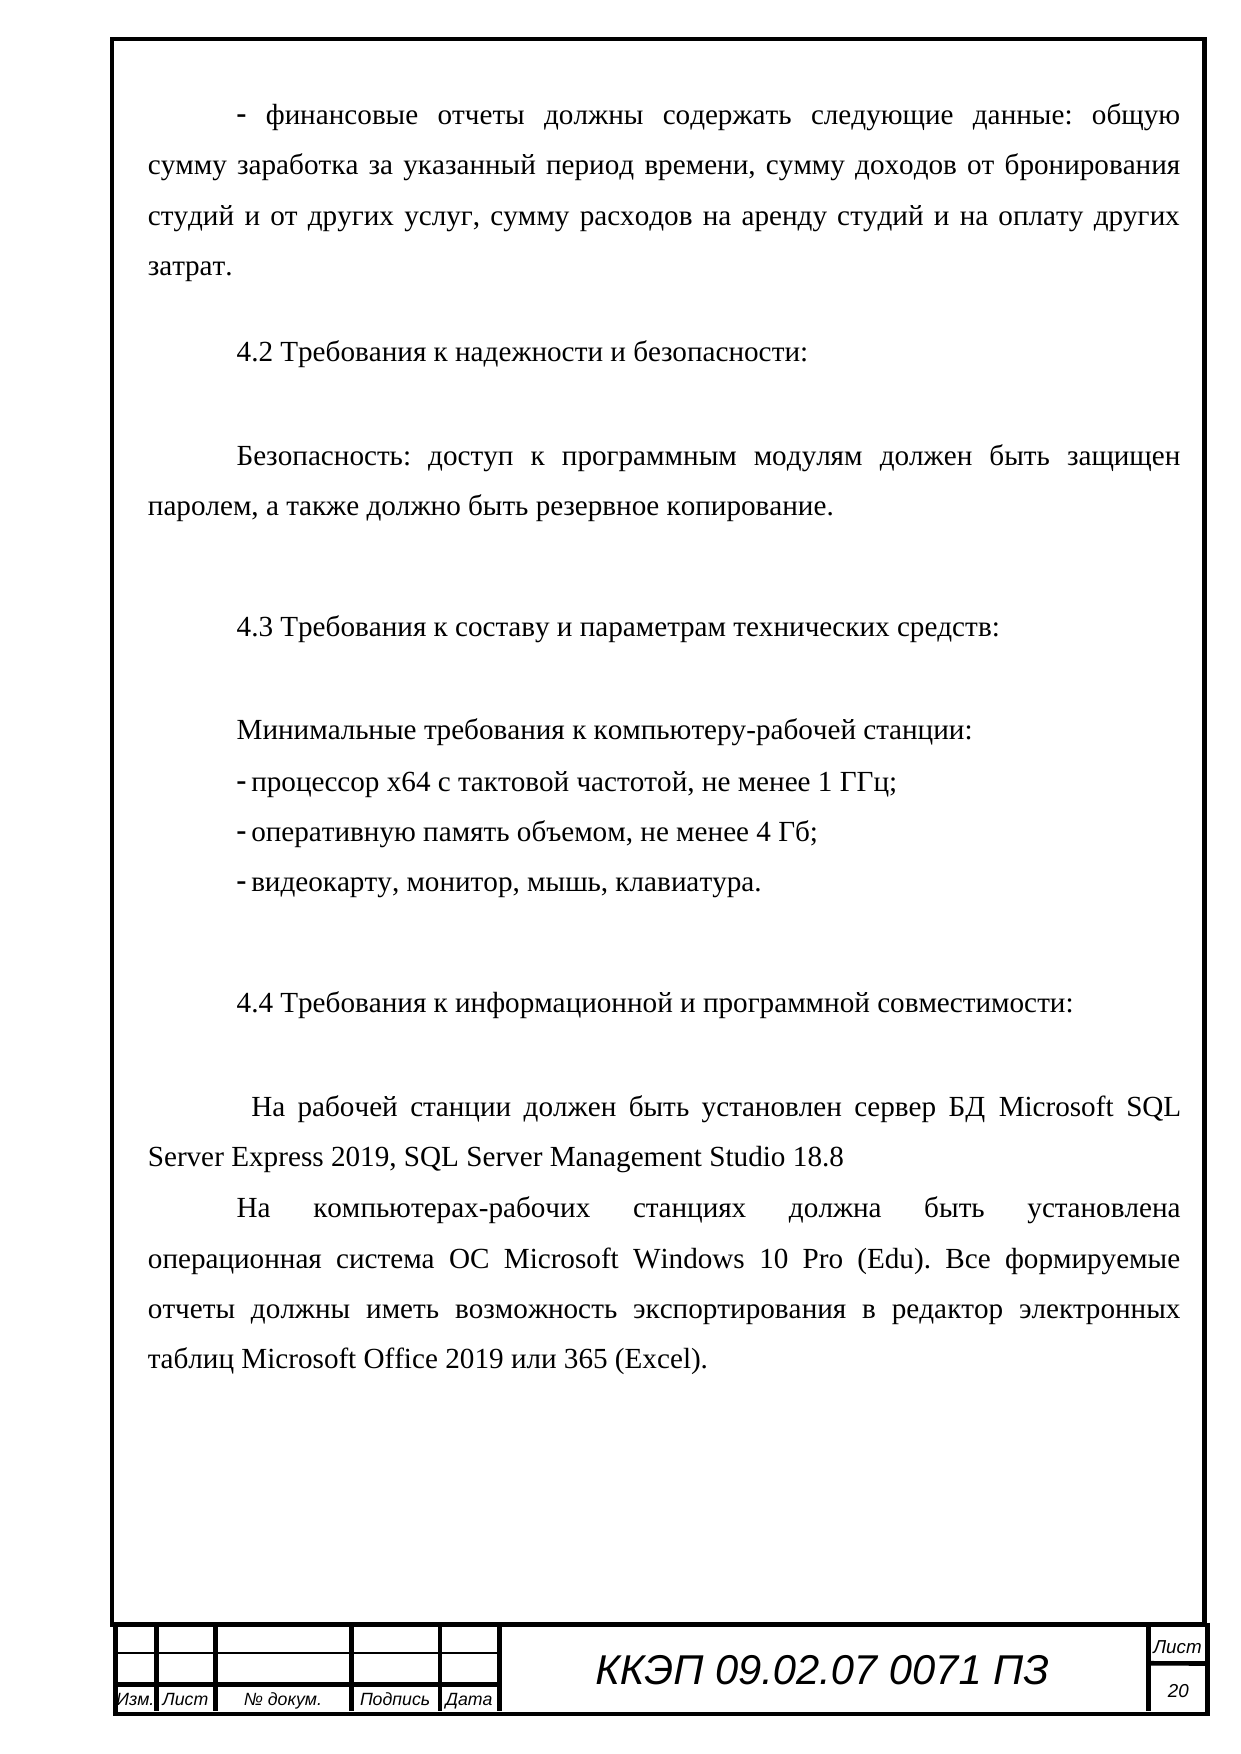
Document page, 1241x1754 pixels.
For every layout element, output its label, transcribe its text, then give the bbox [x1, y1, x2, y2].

text 4.2 Требования к надежности и безопасности: [148, 334, 1181, 368]
text Минимальные требования к компьютеру-рабочей станции: [148, 712, 1181, 746]
text Безопасность: доступ к программным модулям должен быть защищен паролем, а также должно быть резервное копирование. [148, 438, 1181, 522]
text 4.3 Требования к составу и параметрам технических средств: [148, 609, 1181, 642]
text На рабочей станции должен быть установлен сервер БД Microsoft SQL Server Express 2019, SQL Server Management Studio 18.8 [148, 1089, 1181, 1173]
list видеокарту, монитор, мышь, клавиатура. [148, 864, 1181, 898]
list 4.4 Требования к информационной и программной совместимости: [148, 985, 1181, 1019]
list финансовые отчеты должны содержать следующие данные: общую сумму заработка за указанный период времени, сумму доходов от бронирования студий и от других услуг, сумму расходов на аренду студий и на оплату других затрат. [148, 97, 1181, 282]
list На компьютерах-рабочих станциях должна быть установлена операционная система ОС Microsoft Windows 10 Pro (Edu). Все формируемые отчеты должны иметь возможность экспортирования в редактор электронных таблиц Microsoft Office 2019 или 365 (Excel). [148, 1191, 1181, 1375]
list процессор x64 с тактовой частотой, не менее 1 ГГц; [148, 764, 1181, 797]
list оперативную память объемом, не менее 4 Гб; [148, 814, 1181, 848]
